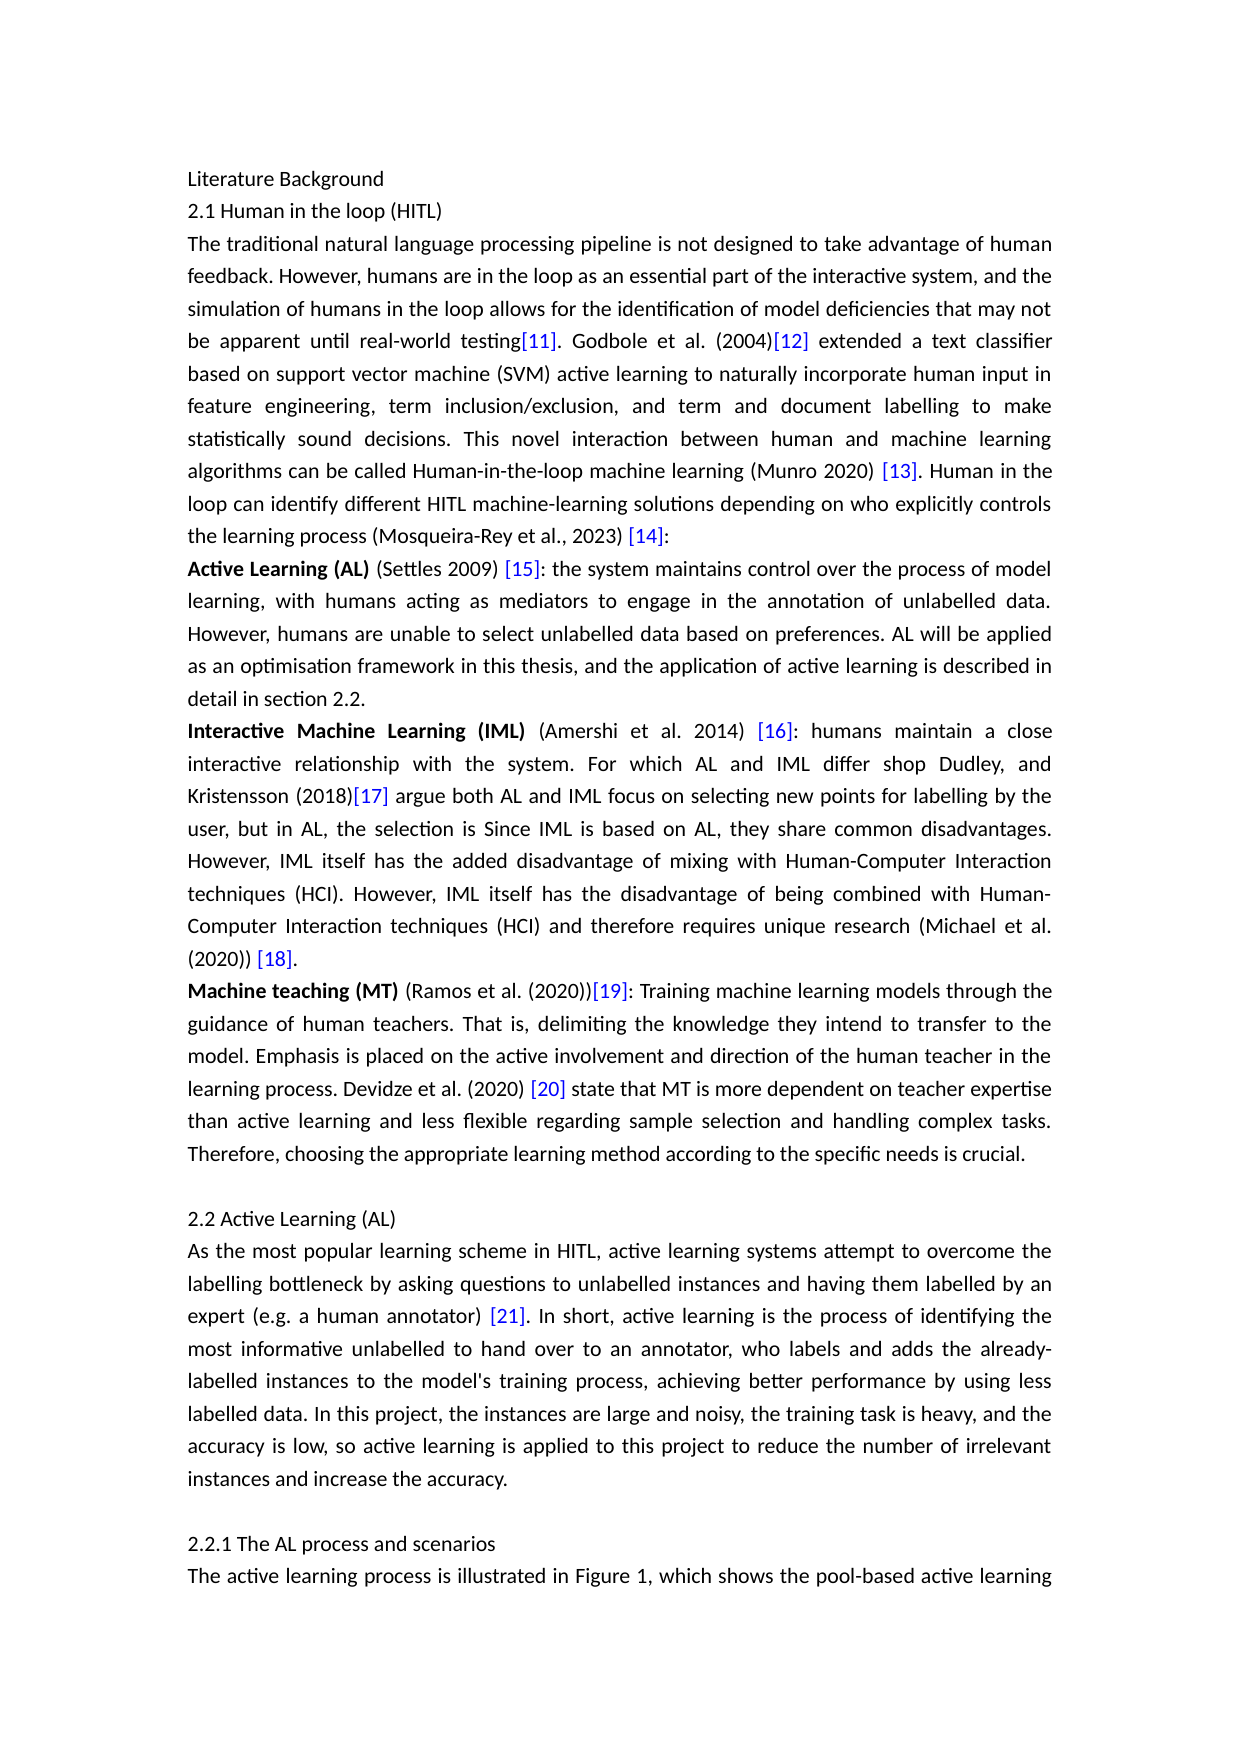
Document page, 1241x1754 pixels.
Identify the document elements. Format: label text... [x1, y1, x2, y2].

list As the most popular learning scheme in HITL, active learning systems attempt to overcome the labelling bottleneck by asking questions to unlabelled instances and having them labelled by an expert (e.g. a human annotator) [21]. In short, active learning is the process of identifying the most informative unlabelled to hand over to an annotator, who labels and adds the already-labelled instances to the model's training process, achieving better performance by using less labelled data. In this project, the instances are large and noisy, the training task is heavy, and the accuracy is low, so active learning is applied to this project to reduce the number of irrelevant instances and increase the accuracy. [187, 1234, 1053, 1494]
list Interactive Machine Learning (IML) (Amershi et al. 2014) [16]: humans maintain a close interactive relationship with the system. For which AL and IML differ shop Dudley, and Kristensson (2018)[17] argue both AL and IML focus on selecting new points for labelling by the user, but in AL, the selection is Since IML is based on AL, they share common disadvantages. However, IML itself has the added disadvantage of mixing with Human-Computer Interaction techniques (HCI). However, IML itself has the disadvantage of being combined with Human-Computer Interaction techniques (HCI) and therefore requires unique research (Michael et al. (2020)) [18]. [187, 714, 1053, 974]
list 2.1 Human in the loop (HITL) [187, 194, 1053, 227]
list Active Learning (AL) (Settles 2009) [15]: the system maintains control over the process of model learning, with humans acting as mediators to engage in the annotation of unlabelled data. However, humans are unable to select unlabelled data based on preferences. AL will be applied as an optimisation framework in this thesis, and the application of active learning is described in detail in section 2.2. [187, 552, 1053, 714]
list Machine teaching (MT) (Ramos et al. (2020))[19]: Training machine learning models through the guidance of human teachers. That is, delimiting the knowledge they intend to transfer to the model. Emphasis is placed on the active involvement and direction of the human teacher in the learning process. Devidze et al. (2020) [20] state that MT is more dependent on teacher expertise than active learning and less flexible regarding sample selection and handling complex tasks. Therefore, choosing the appropriate learning method according to the specific needs is crucial. [187, 974, 1053, 1169]
list 2.2.1 The AL process and scenarios [187, 1527, 1053, 1559]
list Literature Background [187, 162, 1053, 194]
list The traditional natural language processing pipeline is not designed to take advantage of human feedback. However, humans are in the loop as an essential part of the interactive system, and the simulation of humans in the loop allows for the identification of model deficiencies that may not be apparent until real-world testing[11]. Godbole et al. (2004)[12] extended a text classifier based on support vector machine (SVM) active learning to naturally incorporate human input in feature engineering, term inclusion/exclusion, and term and document labelling to make statistically sound decisions. This novel interaction between human and machine learning algorithms can be called Human-in-the-loop machine learning (Munro 2020) [13]. Human in the loop can identify different HITL machine-learning solutions depending on who explicitly controls the learning process (Mosqueira-Rey et al., 2023) [14]: [187, 227, 1053, 552]
list 2.2 Active Learning (AL) [187, 1202, 1053, 1234]
